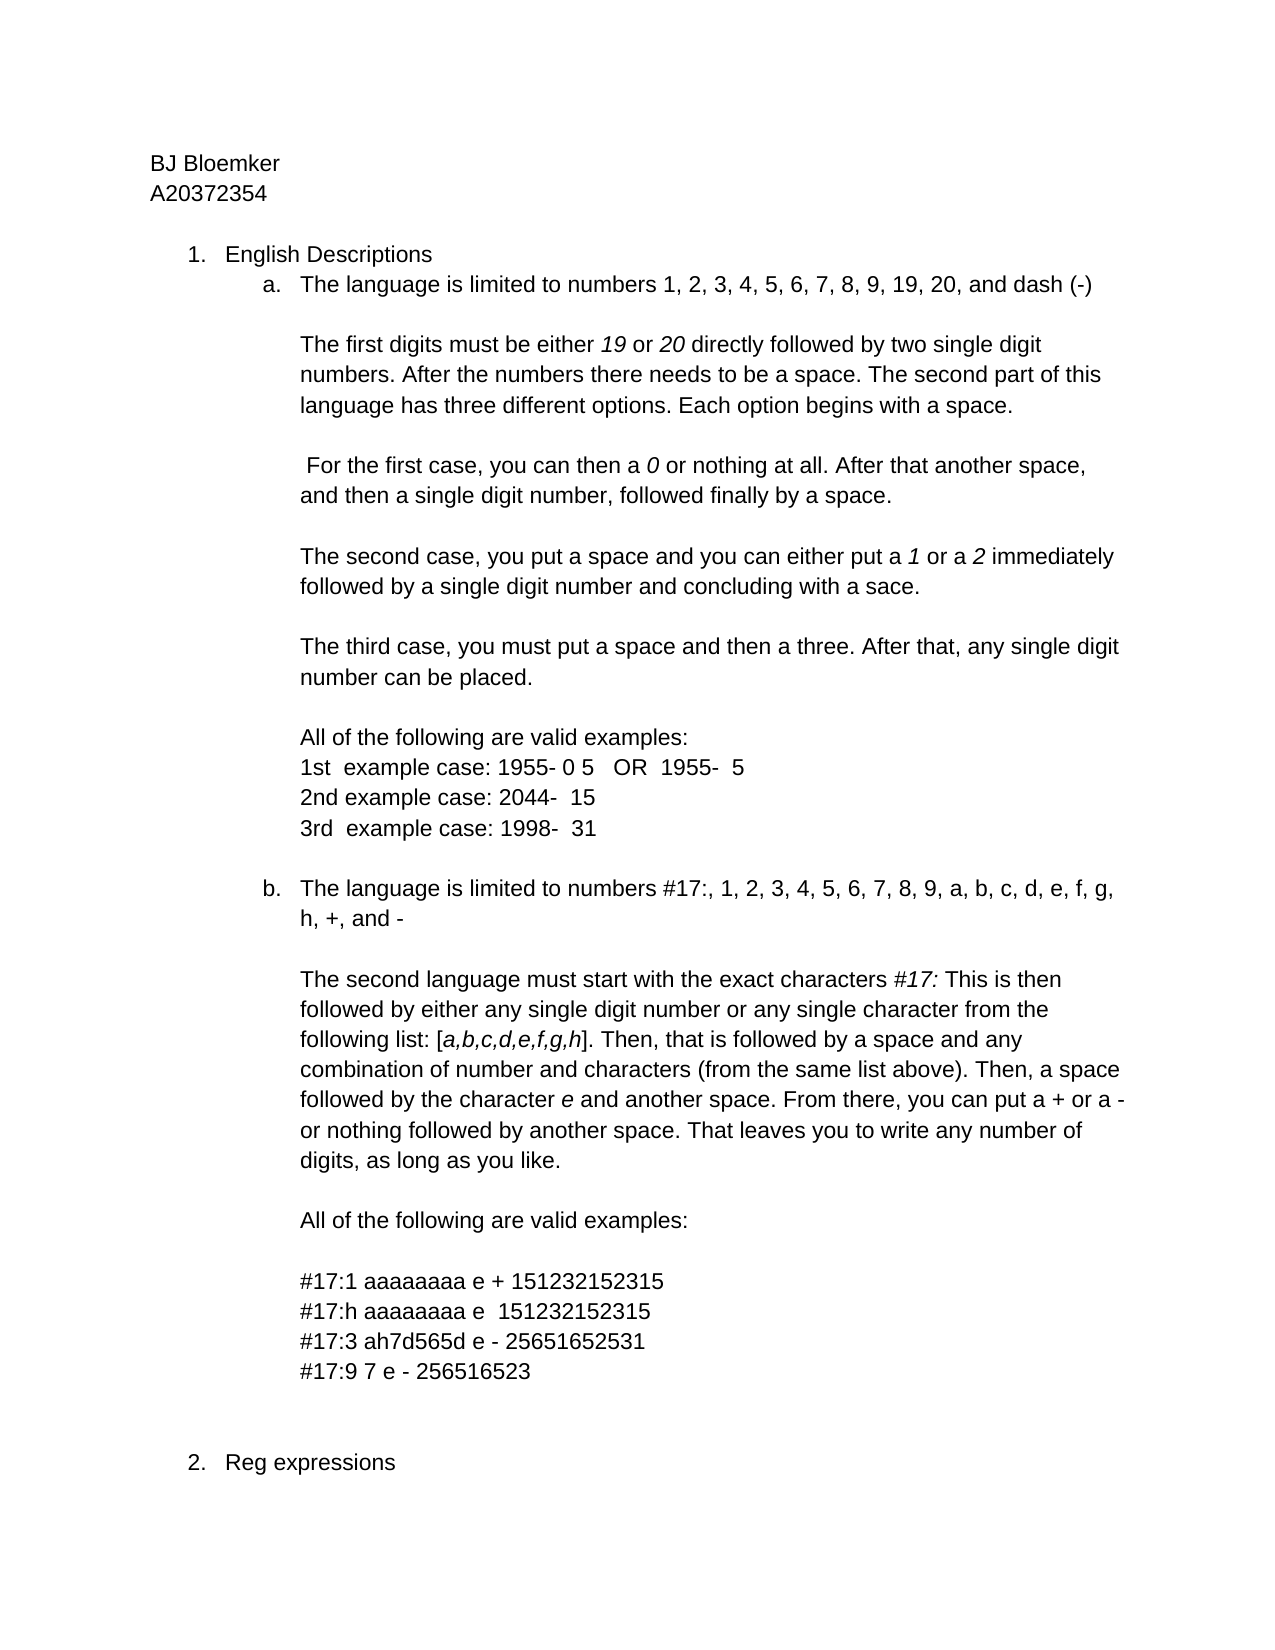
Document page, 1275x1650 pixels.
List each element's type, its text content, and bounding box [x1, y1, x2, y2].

list English Descriptions [187, 241, 1125, 267]
text BJ Bloemker [150, 150, 1125, 176]
list The language is limited to numbers 1, 2, 3, 4, 5, 6, 7, 8, 9, 19, 20, and dash (-) The first digits must be either 19 or 20 directly followed by two single digit numbers. After the numbers there needs to be a space. The second part of this language has three different options. Each option begins with a space. For the first case, you can then a 0 or nothing at all. After that another space, and then a single digit number, followed finally by a space. The second case, you put a space and you can either put a 1 or a 2 immediately followed by a single digit number and concluding with a sace. The third case, you must put a space and then a three. After that, any single digit number can be placed. All of the following are valid examples: 1st example case: 1955- 0 5 OR 1955- 5 2nd example case: 2044- 15 3rd example case: 1998- 31 [262, 271, 1125, 871]
list The language is limited to numbers #17:, 1, 2, 3, 4, 5, 6, 7, 8, 9, a, b, c, d, e, f, g, h, +, and - The second language must start with the exact characters #17: This is then followed by either any single digit number or any single character from the following list: [a,b,c,d,e,f,g,h]. Then, that is followed by a space and any combination of number and characters (from the same list above). Then, a space followed by the character e and another space. From there, you can put a + or a - or nothing followed by another space. That leaves you to write any number of digits, as long as you like. All of the following are valid examples: #17:1 aaaaaaaa e + 151232152315 #17:h aaaaaaaa e 151232152315 #17:3 ah7d565d e - 25651652531 #17:9 7 e - 256516523 [262, 875, 1125, 1445]
list Reg expressions [187, 1449, 1125, 1475]
text A20372354 [150, 180, 1125, 207]
